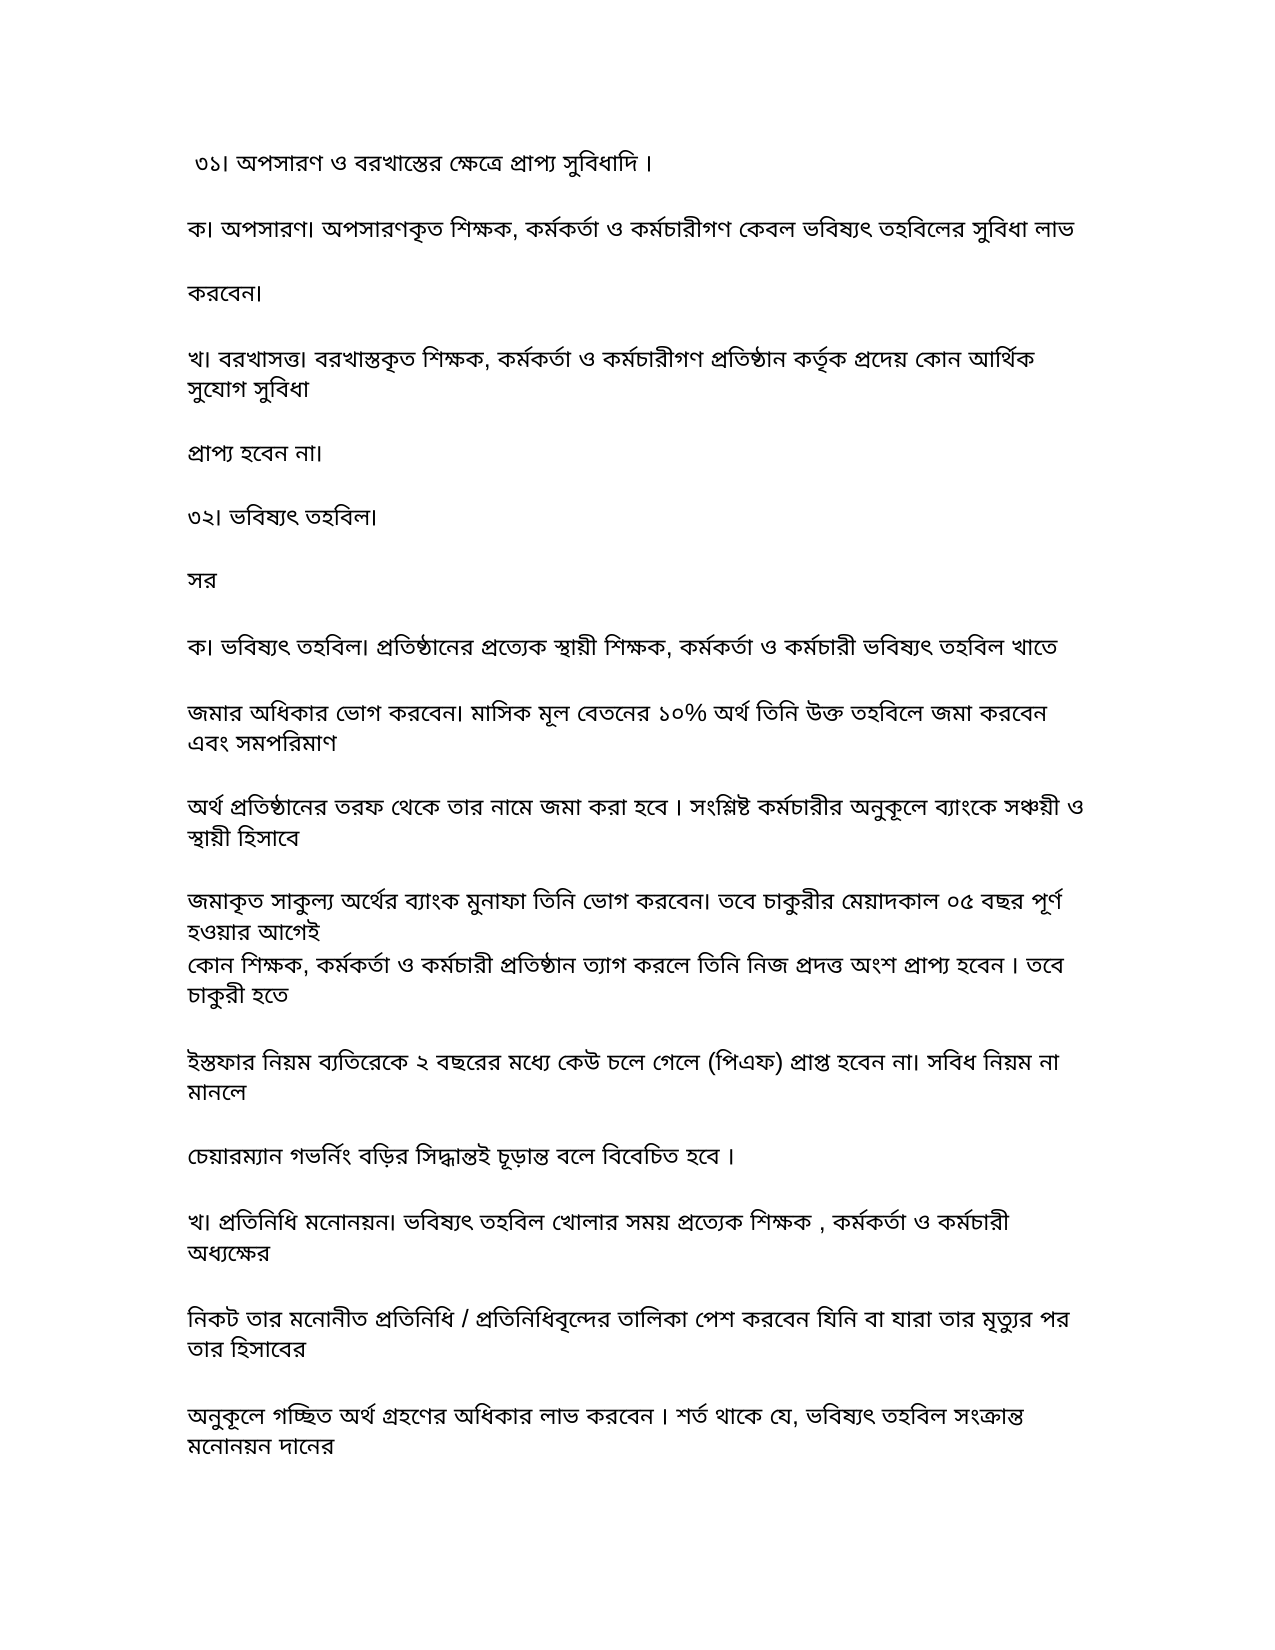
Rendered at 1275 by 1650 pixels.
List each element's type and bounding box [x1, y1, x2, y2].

text [187, 150, 1087, 1493]
